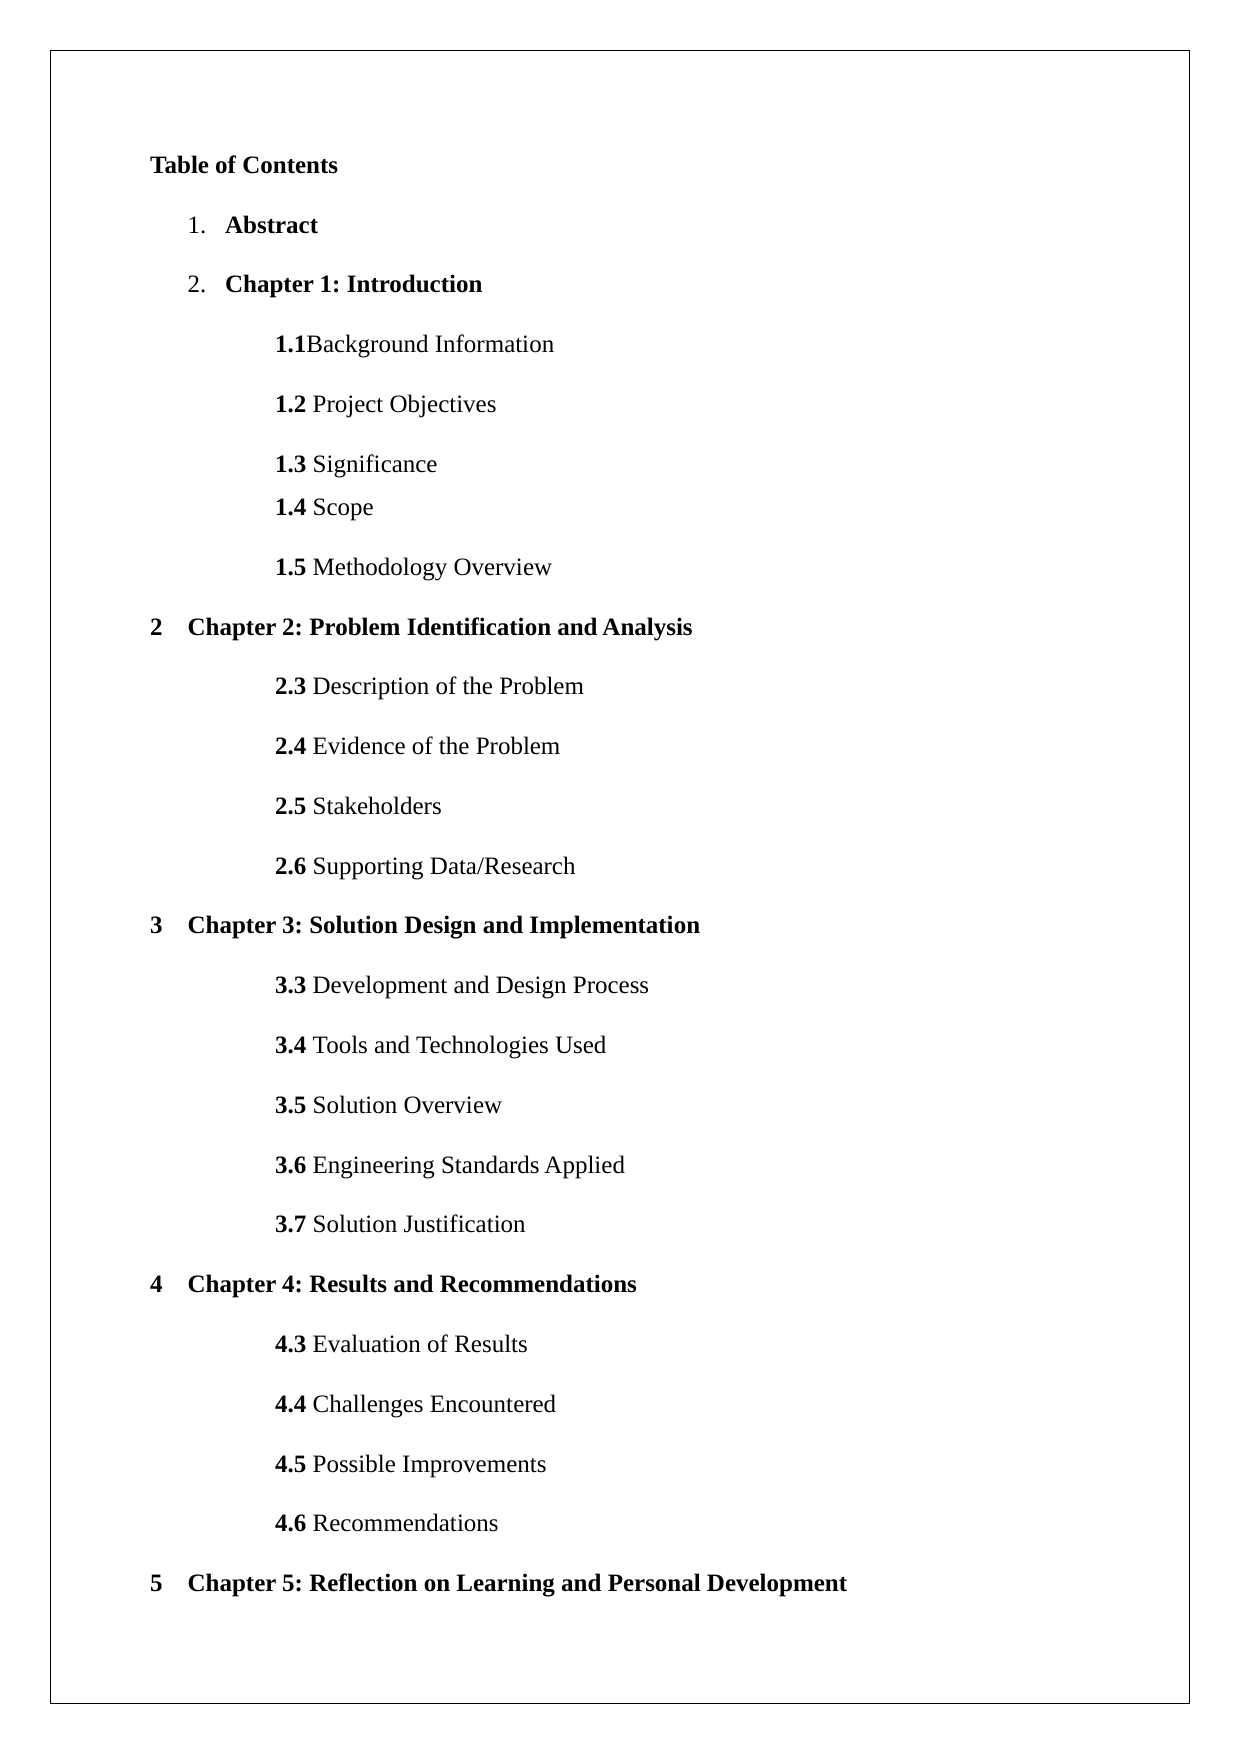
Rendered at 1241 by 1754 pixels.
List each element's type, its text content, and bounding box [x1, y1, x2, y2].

text 1.5 Methodology Overview [150, 552, 1090, 581]
list Chapter 3: Solution Design and Implementation [150, 911, 1090, 939]
list Significance [275, 449, 1090, 478]
text 1.1Background Information [150, 329, 1090, 358]
list Abstract [187, 210, 1090, 238]
list Evaluation of Results [275, 1329, 1090, 1358]
list Tools and Technologies Used [275, 1030, 1090, 1059]
list Supporting Data/Research [275, 851, 1090, 879]
list Solution Overview [275, 1090, 1090, 1119]
list Possible Improvements [275, 1449, 1090, 1477]
list Stakeholders [275, 791, 1090, 820]
list Development and Design Process [275, 970, 1090, 999]
list Challenges Encountered [275, 1389, 1090, 1418]
list Engineering Standards Applied [275, 1150, 1090, 1178]
list Recommendations [275, 1508, 1090, 1537]
list Chapter 4: Results and Recommendations [150, 1269, 1090, 1298]
list Chapter 2: Problem Identification and Analysis [150, 612, 1090, 640]
text Table of Contents [150, 150, 1090, 179]
text 1.2 Project Objectives [150, 389, 1090, 418]
list Chapter 5: Reflection on Learning and Personal Development [150, 1568, 1090, 1597]
list Solution Justification [275, 1209, 1090, 1238]
list Scope [275, 492, 1090, 521]
list Evidence of the Problem [275, 731, 1090, 760]
list Chapter 1: Introduction [187, 269, 1090, 298]
list Description of the Problem [275, 671, 1090, 700]
